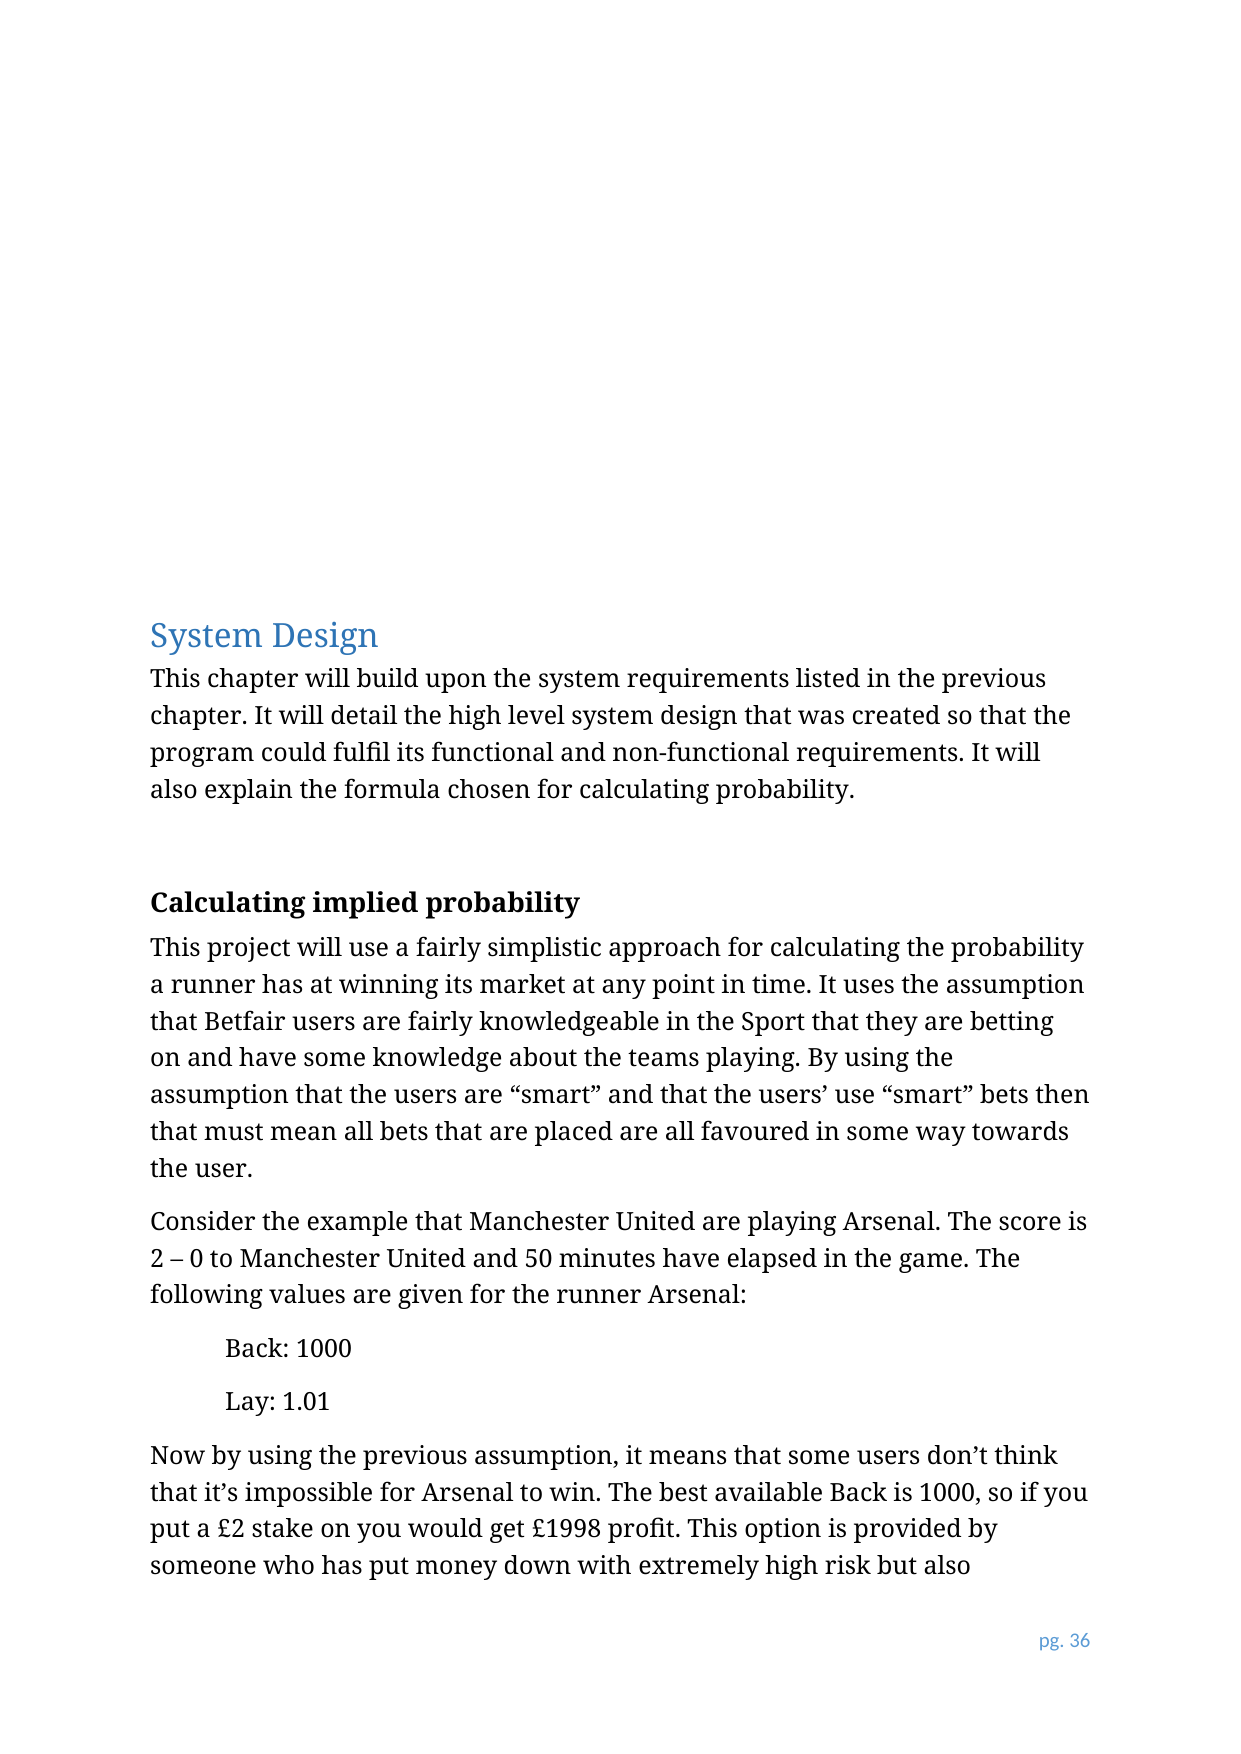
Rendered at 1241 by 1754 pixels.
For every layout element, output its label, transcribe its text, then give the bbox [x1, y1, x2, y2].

text This chapter will build upon the system requirements listed in the previous chapter. It will detail the high level system design that was created so that the program could fulfil its functional and non-functional requirements. It will also explain the formula chosen for calculating probability. [150, 661, 1090, 805]
text Consider the example that Manchester United are playing Arsenal. The score is 2 – 0 to Manchester United and 50 minutes have elapsed in the game. The following values are given for the runner Arsenal: [150, 1204, 1090, 1311]
text Lay: 1.01 [150, 1384, 1090, 1418]
subtitle Calculating implied probability [150, 883, 1090, 920]
subtitle System Design [150, 612, 1090, 657]
text This project will use a fairly simplistic approach for calculating the probability a runner has at winning its market at any point in time. It uses the assumption that Betfair users are fairly knowledgeable in the Sport that they are betting on and have some knowledge about the teams playing. By using the assumption that the users are “smart” and that the users’ use “smart” bets then that must mean all bets that are placed are all favoured in some way towards the user. [150, 929, 1090, 1184]
text Back: 1000 [150, 1331, 1090, 1365]
